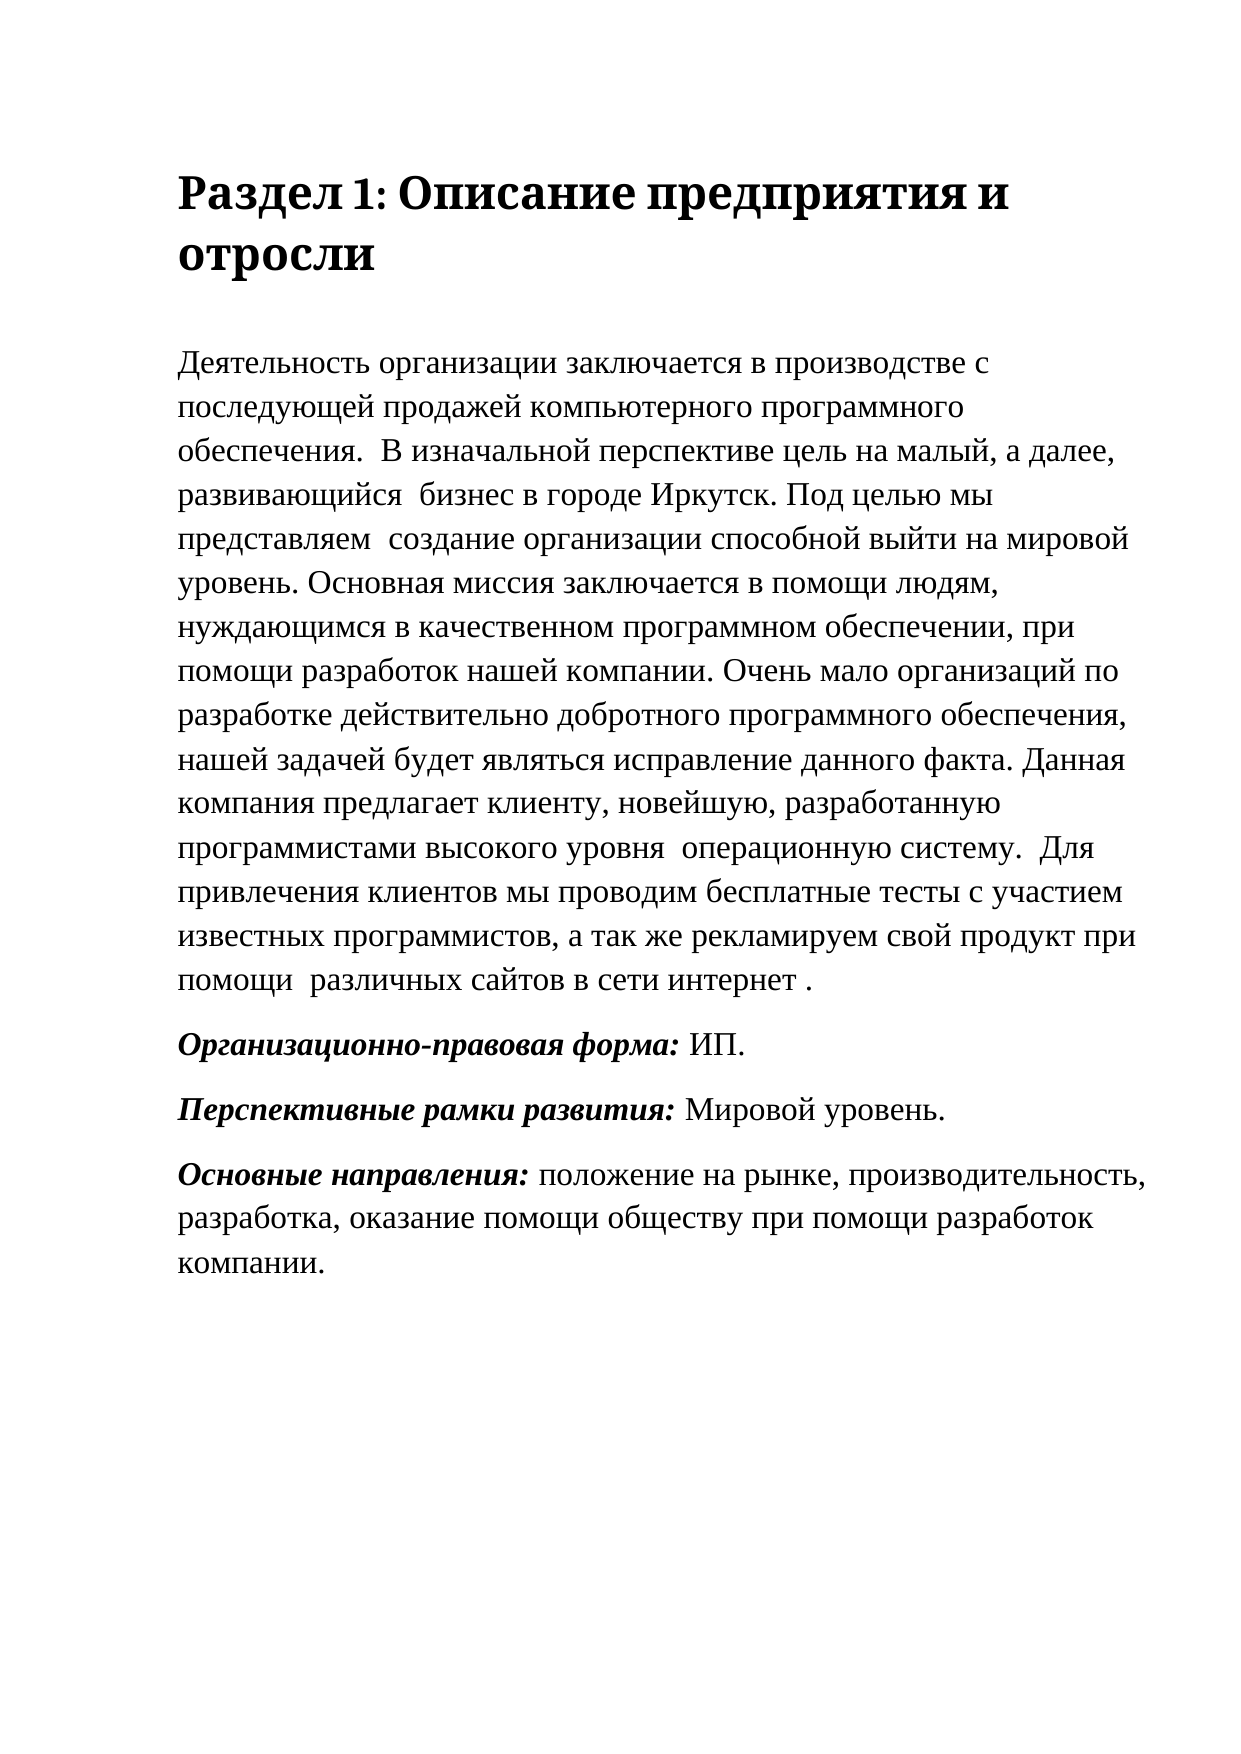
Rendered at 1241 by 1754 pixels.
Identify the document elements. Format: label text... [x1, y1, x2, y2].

text Организационно-правовая форма: ИП. [177, 1024, 1152, 1062]
text Деятельность организации заключается в производстве с последующей продажей компьютерного программного обеспечения. В изначальной перспективе цель на малый, а далее, развивающийся бизнес в городе Иркутск. Под целью мы представляем создание организации способной выйти на мировой уровень. Основная миссия заключается в помощи людям, нуждающимся в качественном программном обеспечении, при помощи разработок нашей компании. Очень мало организаций по разработке действительно добротного программного обеспечения, нашей задачей будет являться исправление данного факта. Данная компания предлагает клиенту, новейшую, разработанную программистами высокого уровня операционную систему. Для привлечения клиентов мы проводим бесплатные тесты с участием известных программистов, а так же рекламируем свой продукт при помощи различных сайтов в сети интернет . [177, 342, 1152, 997]
subtitle Раздел 1: Описание предприятия и отросли [177, 168, 1152, 281]
text Основные направления: положение на рынке, производительность, разработка, оказание помощи обществу при помощи разработок компании. [177, 1154, 1152, 1280]
text Перспективные рамки развития: Мировой уровень. [177, 1089, 1152, 1127]
